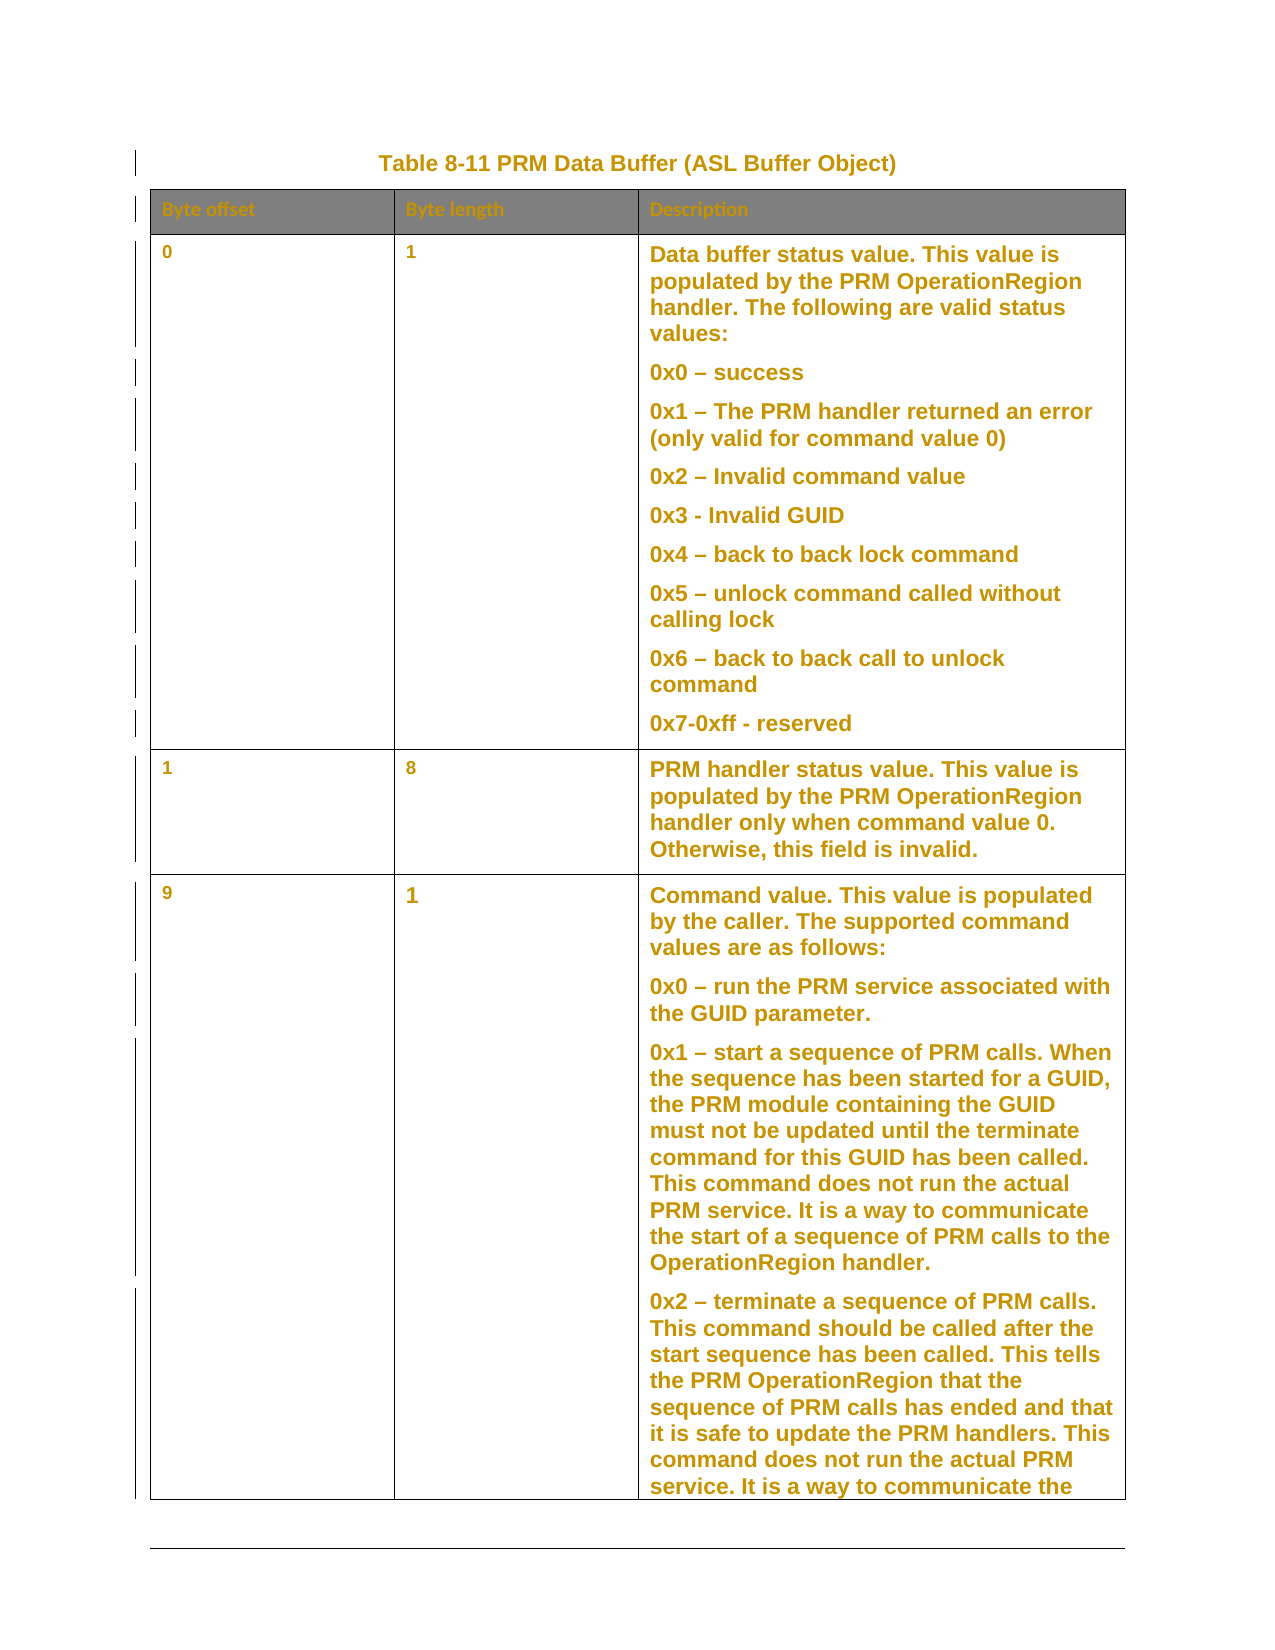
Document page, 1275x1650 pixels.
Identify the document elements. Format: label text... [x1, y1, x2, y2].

table_header Byte offset [151, 190, 394, 234]
table_header Description [639, 190, 1125, 234]
table_cell PRM handler status value. This value is populated by the PRM OperationRegion handler only when command value 0. Otherwise, this field is invalid. [639, 750, 1125, 874]
table_cell 8 [395, 750, 638, 874]
table_cell 1 [151, 750, 394, 874]
table_cell Data buffer status value. This value is populated by the PRM OperationRegion handler. The following are valid status values: 0x0 – success 0x1 – The PRM handler returned an error (only valid for command value 0) 0x2 – Invalid command value 0x3 - Invalid GUID 0x4 – back to back lock command 0x5 – unlock command called without calling lock 0x6 – back to back call to unlock command 0x7-0xff - reserved [639, 235, 1125, 749]
table_cell 1 [395, 875, 638, 1499]
table_cell 0 [151, 235, 394, 749]
table_header Byte length [395, 190, 638, 234]
table_cell 9 [151, 875, 394, 1499]
table_cell 1 [395, 235, 638, 749]
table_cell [639, 875, 1125, 1499]
